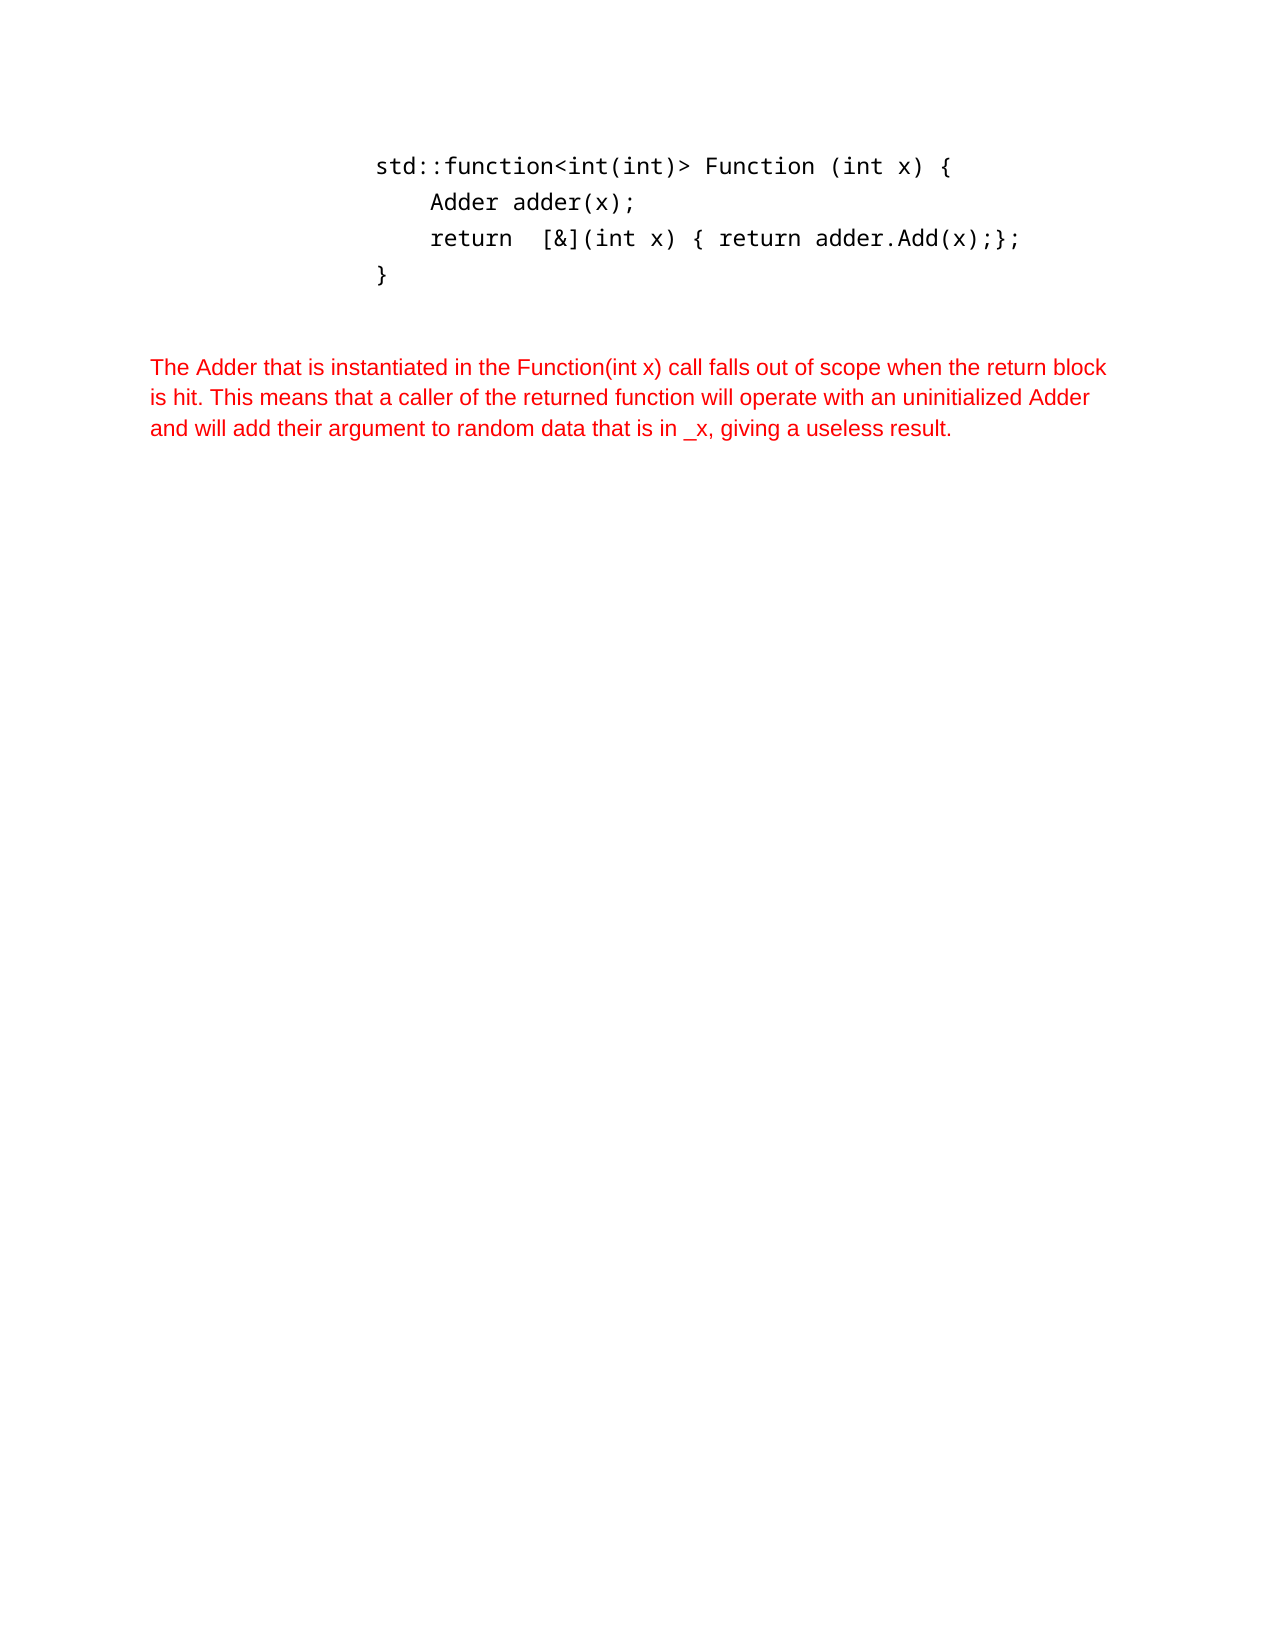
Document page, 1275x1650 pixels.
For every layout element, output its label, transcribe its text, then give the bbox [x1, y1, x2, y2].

text std::function<int(int)> Function (int x) { [375, 150, 1125, 181]
text Adder adder(x); [375, 186, 1125, 217]
text } [375, 258, 1125, 289]
text The Adder that is instantiated in the Function(int x) call falls out of scope when the return block is hit. This means that a caller of the returned function will operate with an uninitialized Adder and will add their argument to random data that is in _x, giving a useless result. [150, 354, 1125, 441]
text return [&](int x) { return adder.Add(x);}; [375, 222, 1125, 253]
